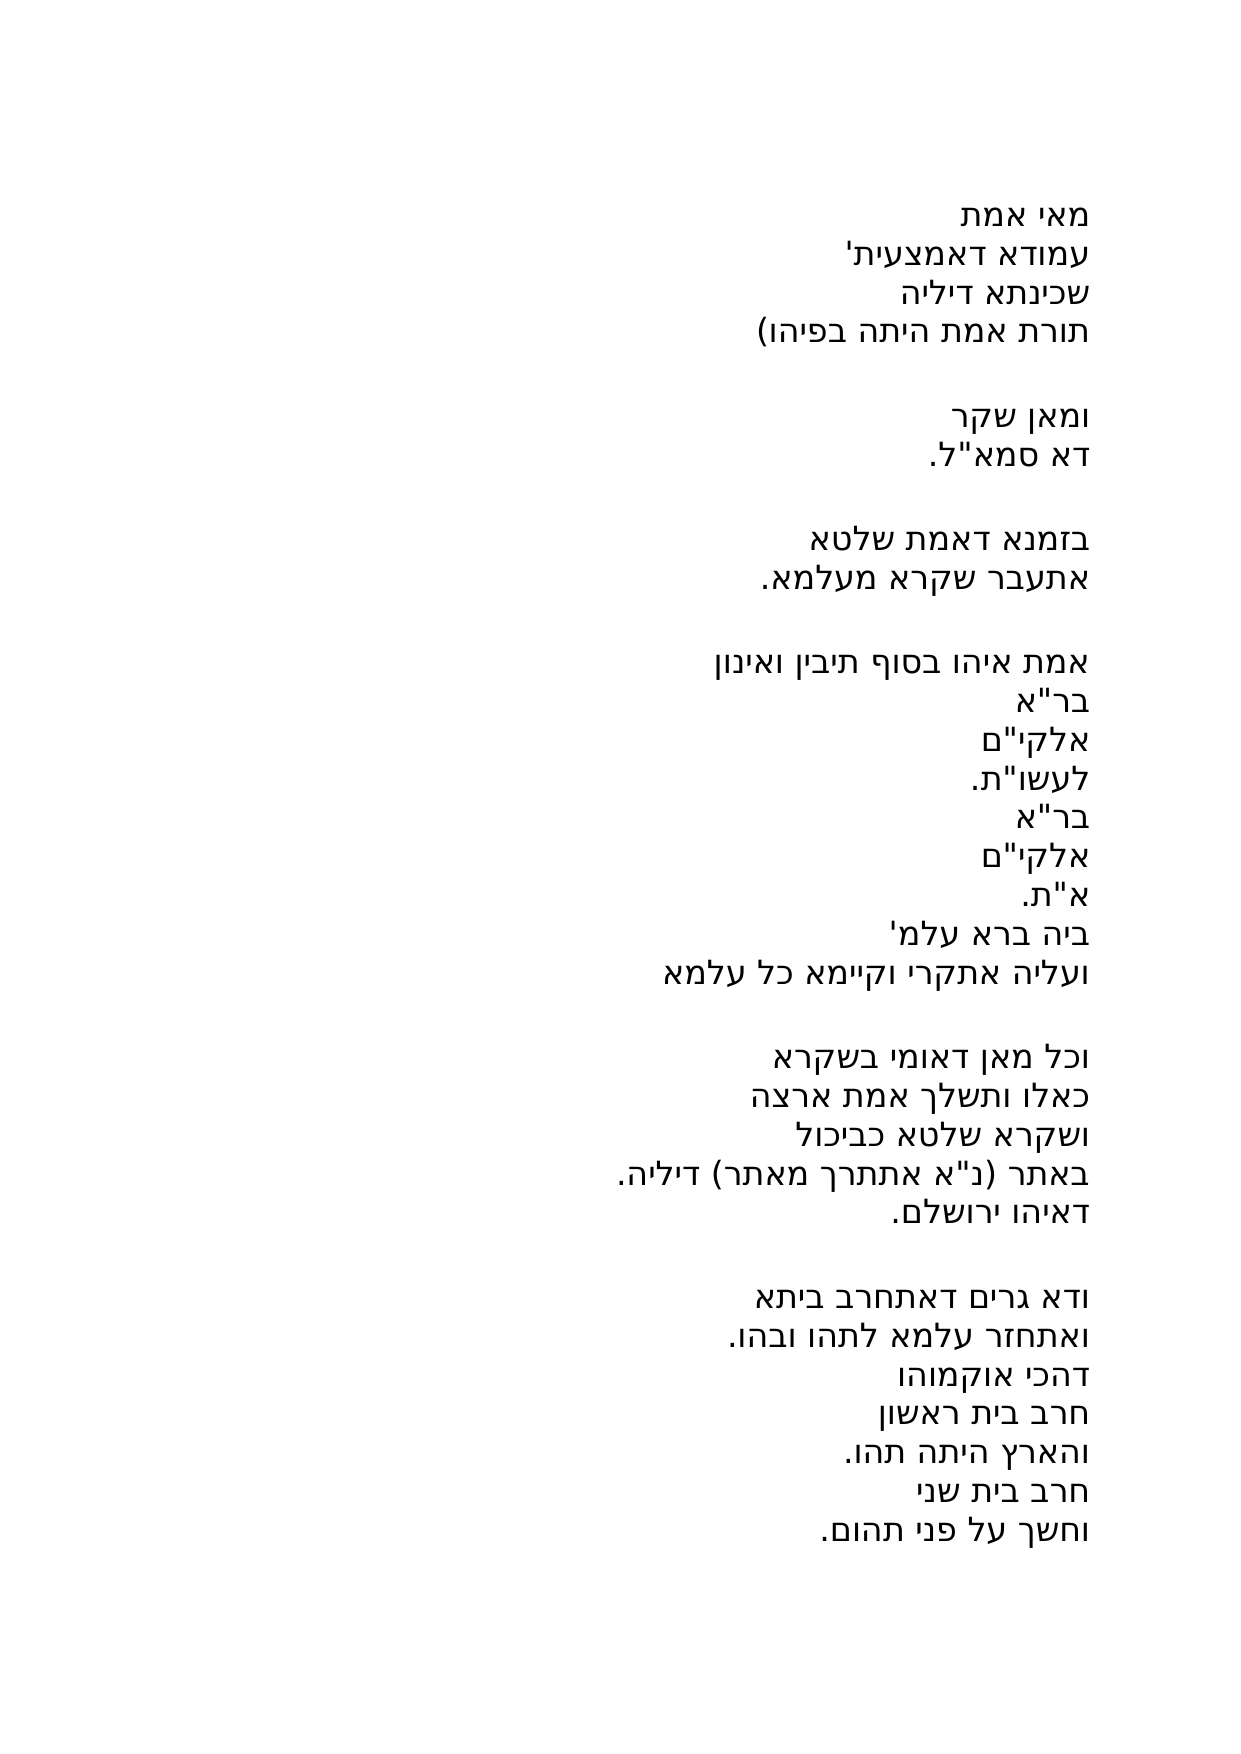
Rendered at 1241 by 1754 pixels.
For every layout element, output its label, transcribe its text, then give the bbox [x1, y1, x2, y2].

text מאי אמת עמודא דאמצעית' שכינתא דיליה תורת אמת היתה בפיהו) [150, 195, 1090, 351]
text ומאן שקר דא סמא"ל. [150, 396, 1090, 474]
text אמת איהו בסוף תיבין ואינון בר"א אלקי"ם לעשו"ת. בר"א אלקי"ם א"ת. ביה ברא עלמ' ועליה אתקרי וקיימא כל עלמא [150, 642, 1090, 992]
text ודא גרים דאתחרב ביתא ואתחזר עלמא לתהו ובהו. דהכי אוקמוהו חרב בית ראשון והארץ היתה תהו. חרב בית שני וחשך על פני תהום. [150, 1277, 1090, 1549]
text בזמנא דאמת שלטא אתעבר שקרא מעלמא. [150, 519, 1090, 597]
text וכל מאן דאומי בשקרא כאלו ותשלך אמת ארצה ושקרא שלטא כביכול באתר (נ"א אתתרך מאתר) דיליה. דאיהו ירושלם. [150, 1038, 1090, 1232]
